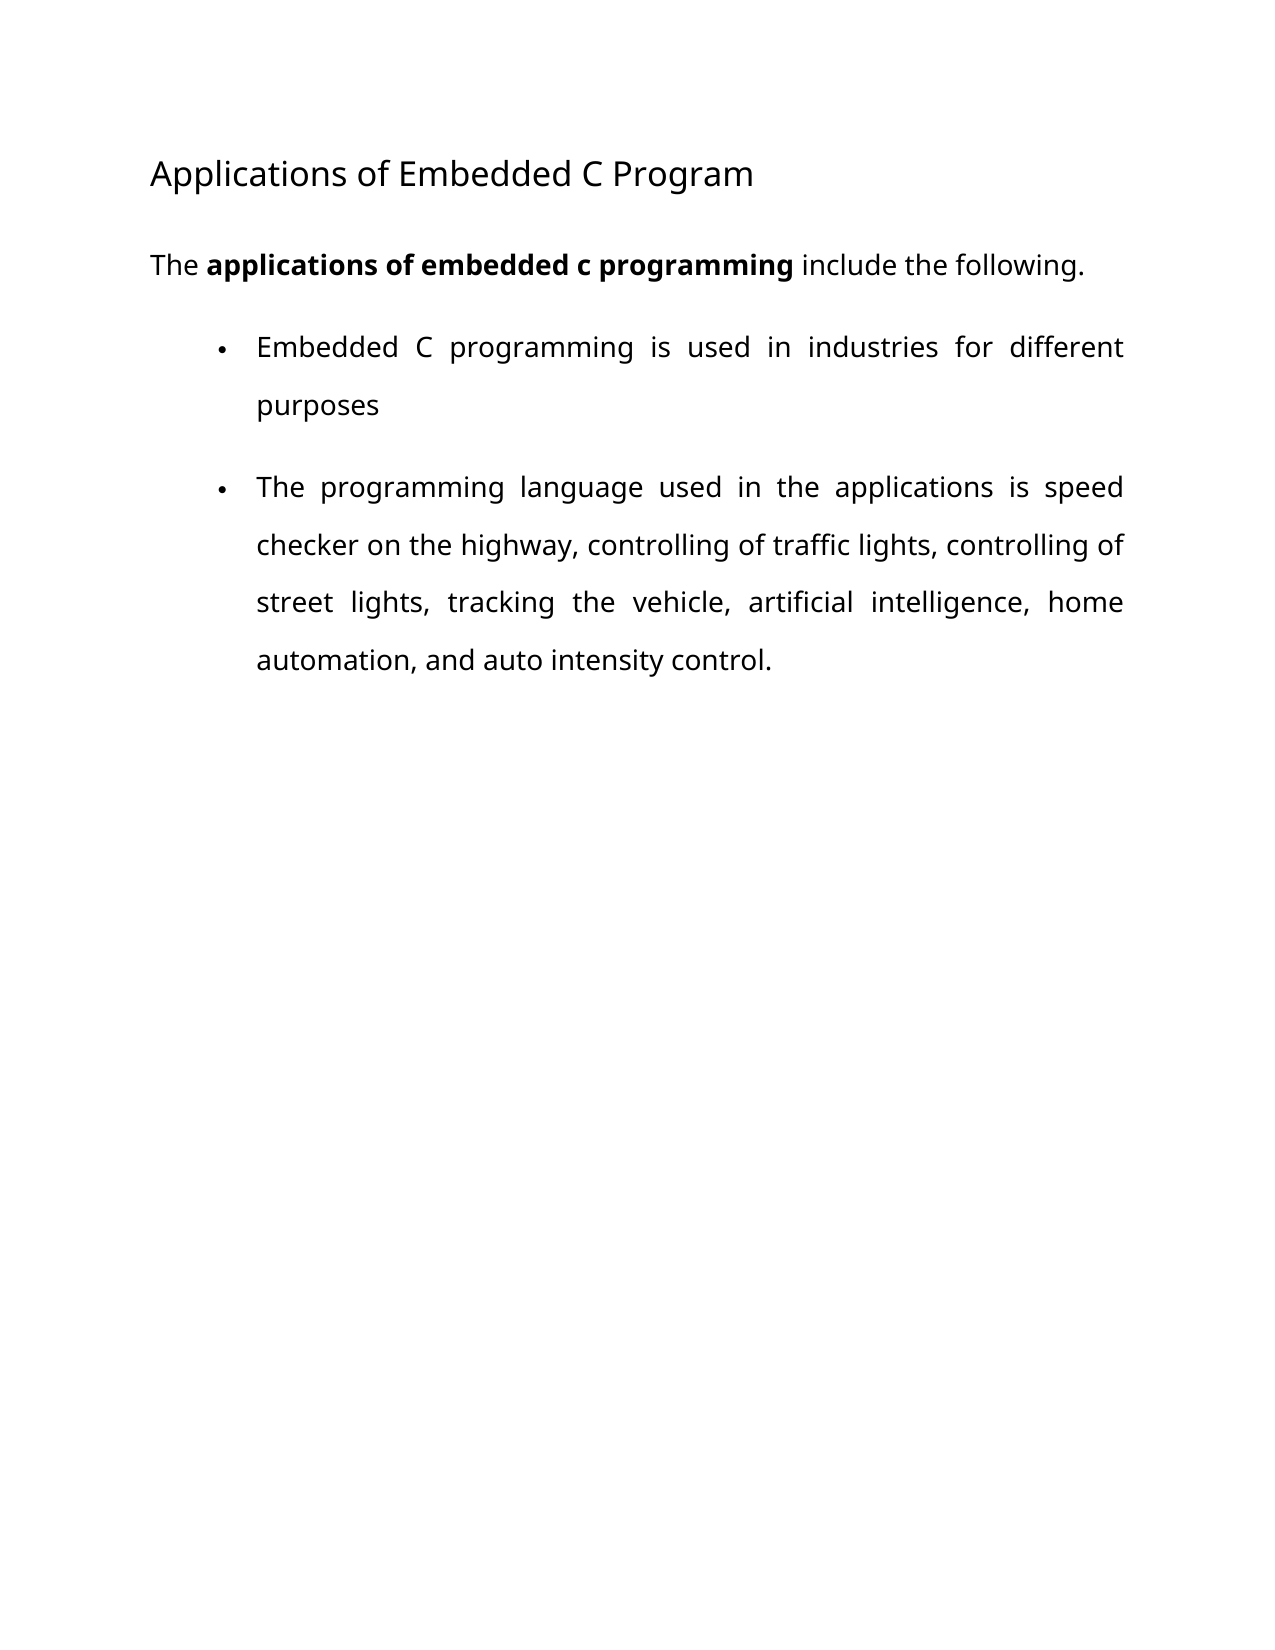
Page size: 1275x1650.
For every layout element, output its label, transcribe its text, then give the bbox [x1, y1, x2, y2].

subtitle Applications of Embedded C Program [150, 150, 1125, 197]
list Embedded C programming is used in industries for different purposes [219, 328, 1125, 424]
text The applications of embedded c programming include the following. [150, 245, 1125, 284]
list The programming language used in the applications is speed checker on the highway, controlling of traffic lights, controlling of street lights, tracking the vehicle, artificial intelligence, home automation, and auto intensity control. [219, 468, 1125, 679]
